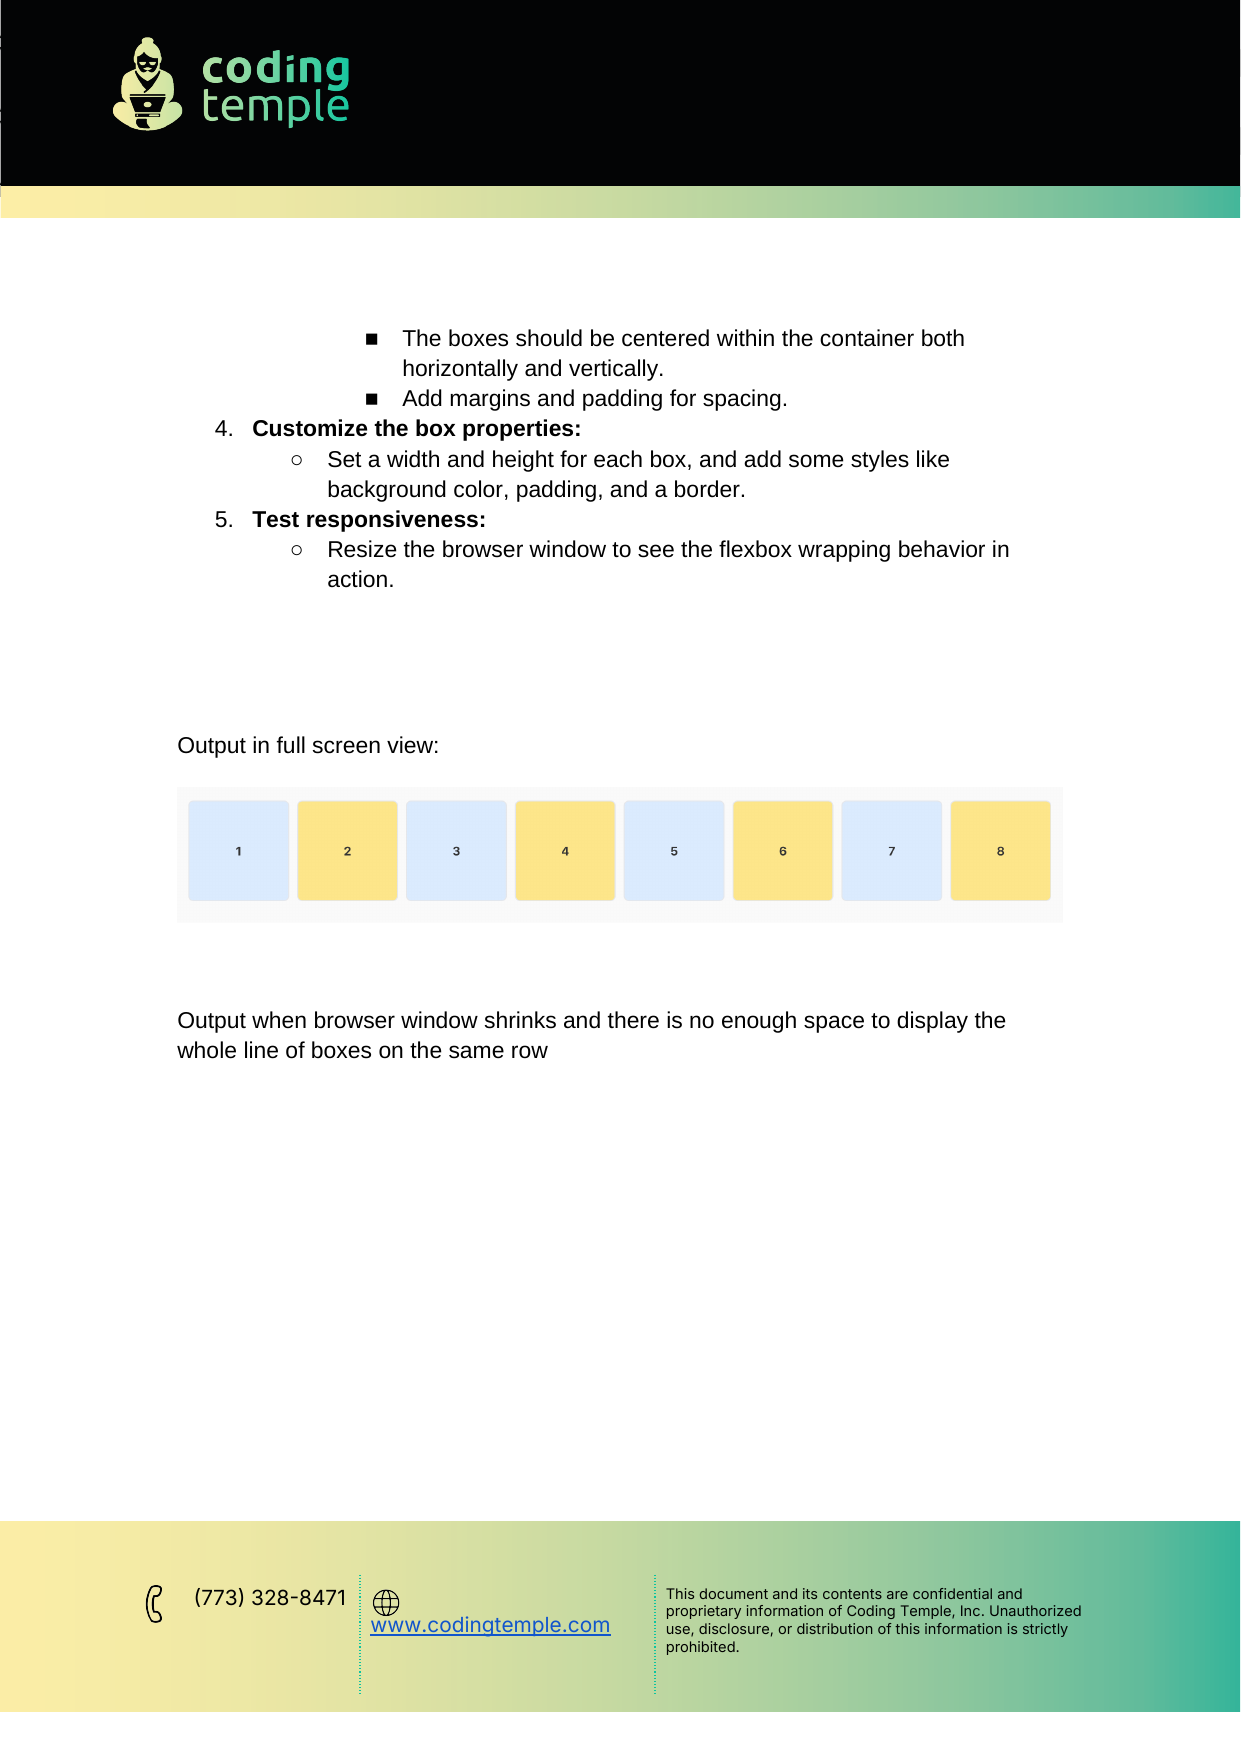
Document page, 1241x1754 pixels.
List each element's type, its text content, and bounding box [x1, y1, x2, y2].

list Set a width and height for each box, and add some styles like background color, padding, and a border. [289, 446, 1063, 502]
list Add margins and padding for spacing. [364, 385, 1063, 412]
list The boxes should be centered within the container both horizontally and vertically. [364, 325, 1063, 381]
list Customize the box properties: [214, 415, 1063, 442]
picture [177, 787, 1063, 923]
picture [0, 1521, 1241, 1712]
list Resize the browser window to see the flexbox wrapping behavior in action. [289, 536, 1063, 593]
list Test responsiveness: [214, 506, 1063, 532]
picture [0, 0, 1241, 218]
text Output in full screen view: [177, 732, 1063, 758]
text Output when browser window shrinks and there is no enough space to display the whole line of boxes on the same row [177, 1007, 1063, 1063]
